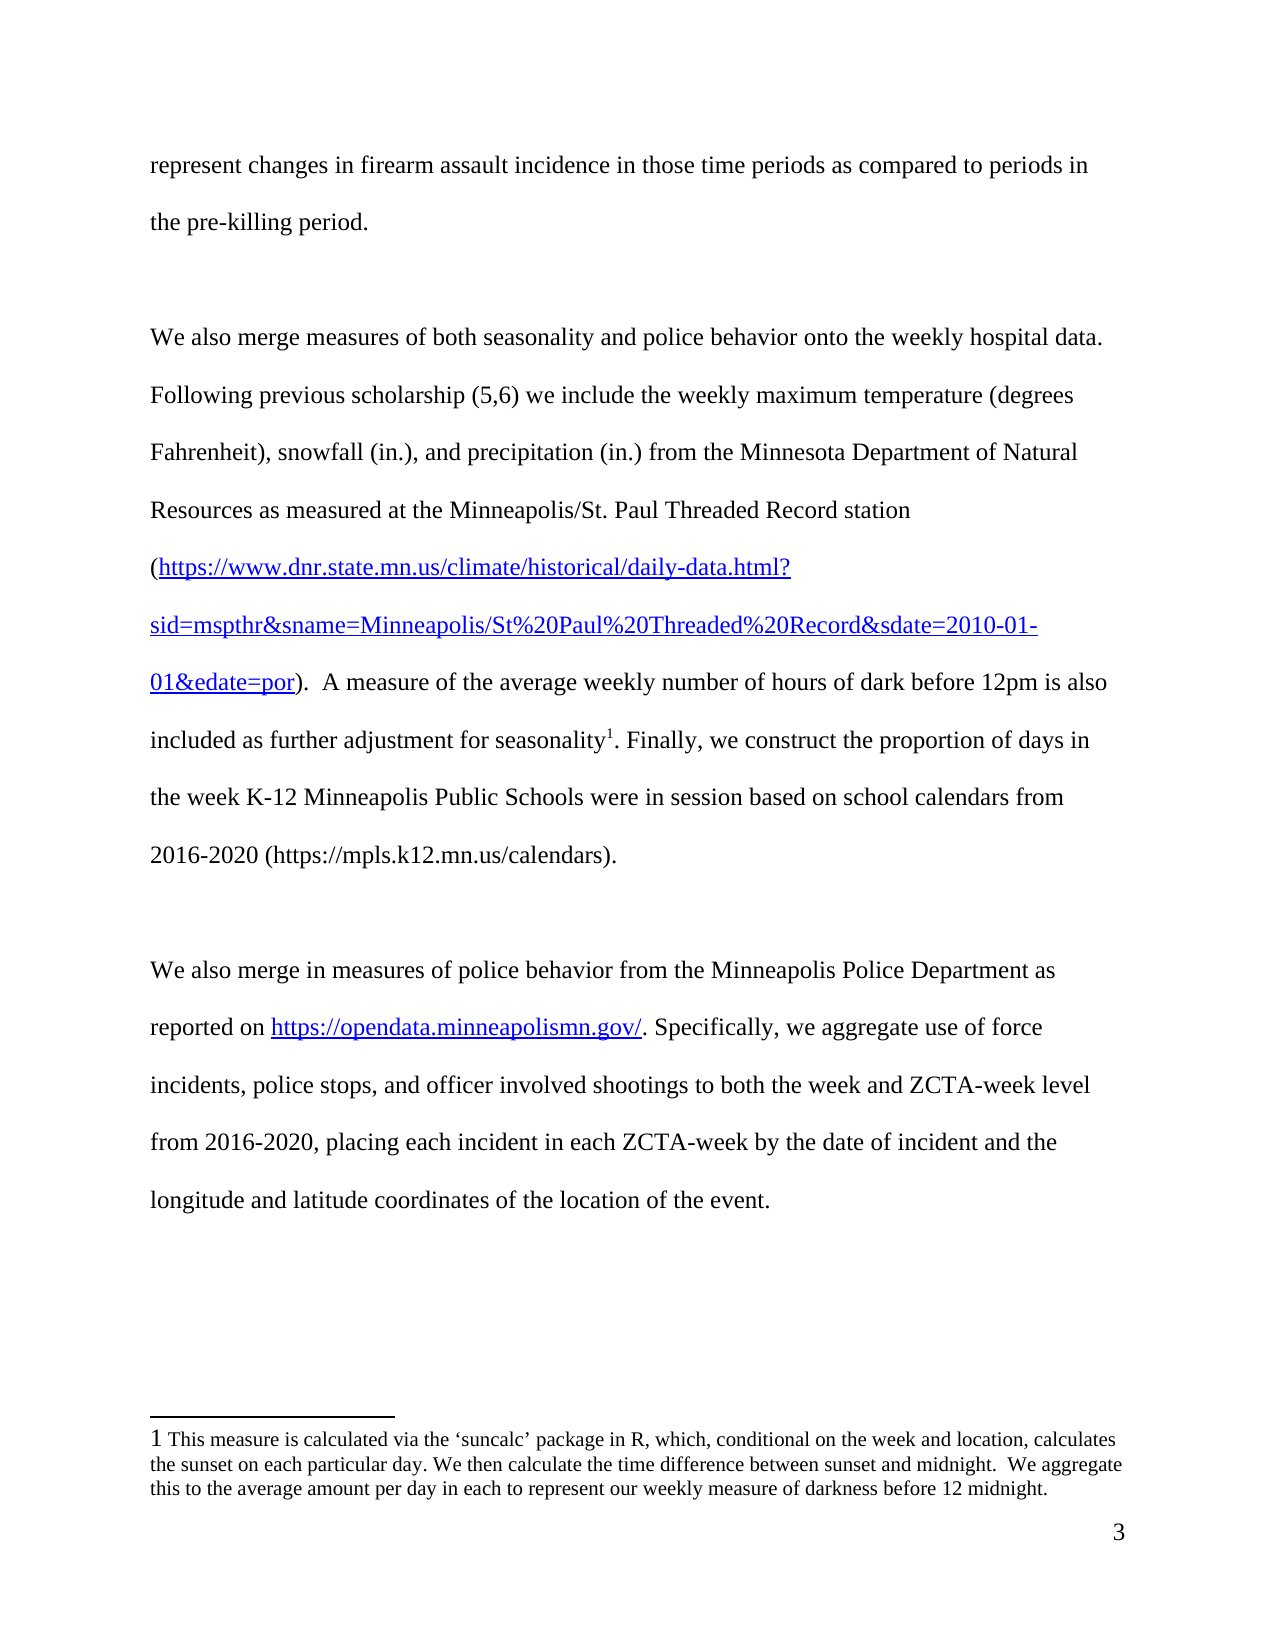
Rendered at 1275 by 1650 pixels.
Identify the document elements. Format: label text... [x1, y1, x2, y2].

text We also merge measures of both seasonality and police behavior onto the weekly hospital data. Following previous scholarship (5,6) we include the weekly maximum temperature (degrees Fahrenheit), snowfall (in.), and precipitation (in.) from the Minnesota Department of Natural Resources as measured at the Minneapolis/St. Paul Threaded Record station (https://www.dnr.state.mn.us/climate/historical/daily-data.html?sid=mspthr&sname=Minneapolis/St%20Paul%20Threaded%20Record&sdate=2010-01-01&edate=por). A measure of the average weekly number of hours of dark before 12pm is also included as further adjustment for seasonality. Finally, we construct the proportion of days in the week K-12 Minneapolis Public Schools were in session based on school calendars from 2016-2020 (https://mpls.k12.mn.us/calendars). [150, 322, 1125, 869]
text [150, 150, 1125, 236]
text We also merge in measures of police behavior from the Minneapolis Police Department as reported on https://opendata.minneapolismn.gov/. Specifically, we aggregate use of force incidents, police stops, and officer involved shootings to both the week and ZCTA-week level from 2016-2020, placing each incident in each ZCTA-week by the date of incident and the longitude and latitude coordinates of the location of the event. [150, 955, 1125, 1214]
